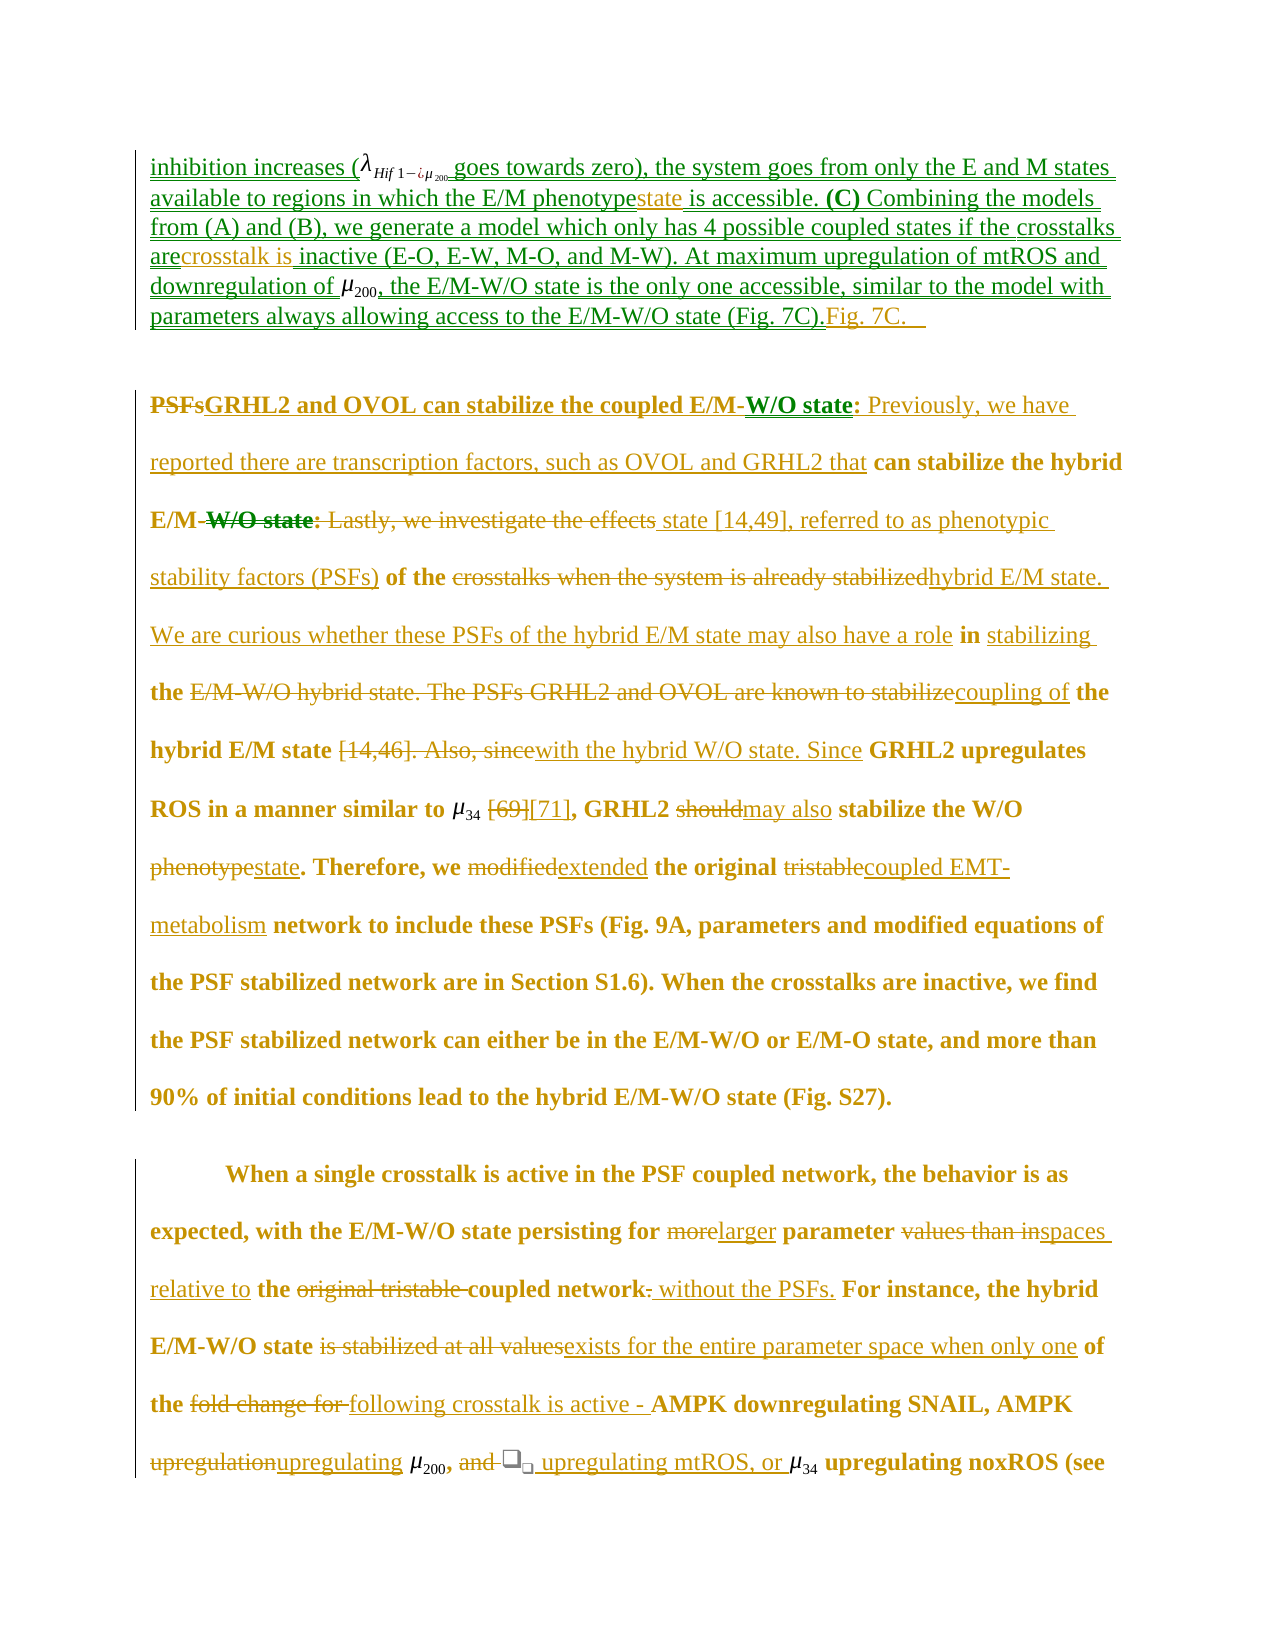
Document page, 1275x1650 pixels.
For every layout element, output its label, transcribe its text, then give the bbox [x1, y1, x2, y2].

text can stabilize the hybrid E/M of the in the the hybrid E/M state GRHL2 upregulates ROS in a manner similar to , GRHL2 stabilize the W/O . Therefore, we the original network to include these PSFs (Fig. 9A, parameters and modified equations of the PSF stabilized network are in Section S1.6). When the crosstalks are inactive, we find the PSF stabilized network can either be in the E/M-W/O or E/M-O state, and more than 90% of initial conditions lead to the hybrid E/M-W/O state (Fig. S27). [150, 390, 1125, 1111]
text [150, 1159, 1125, 1478]
